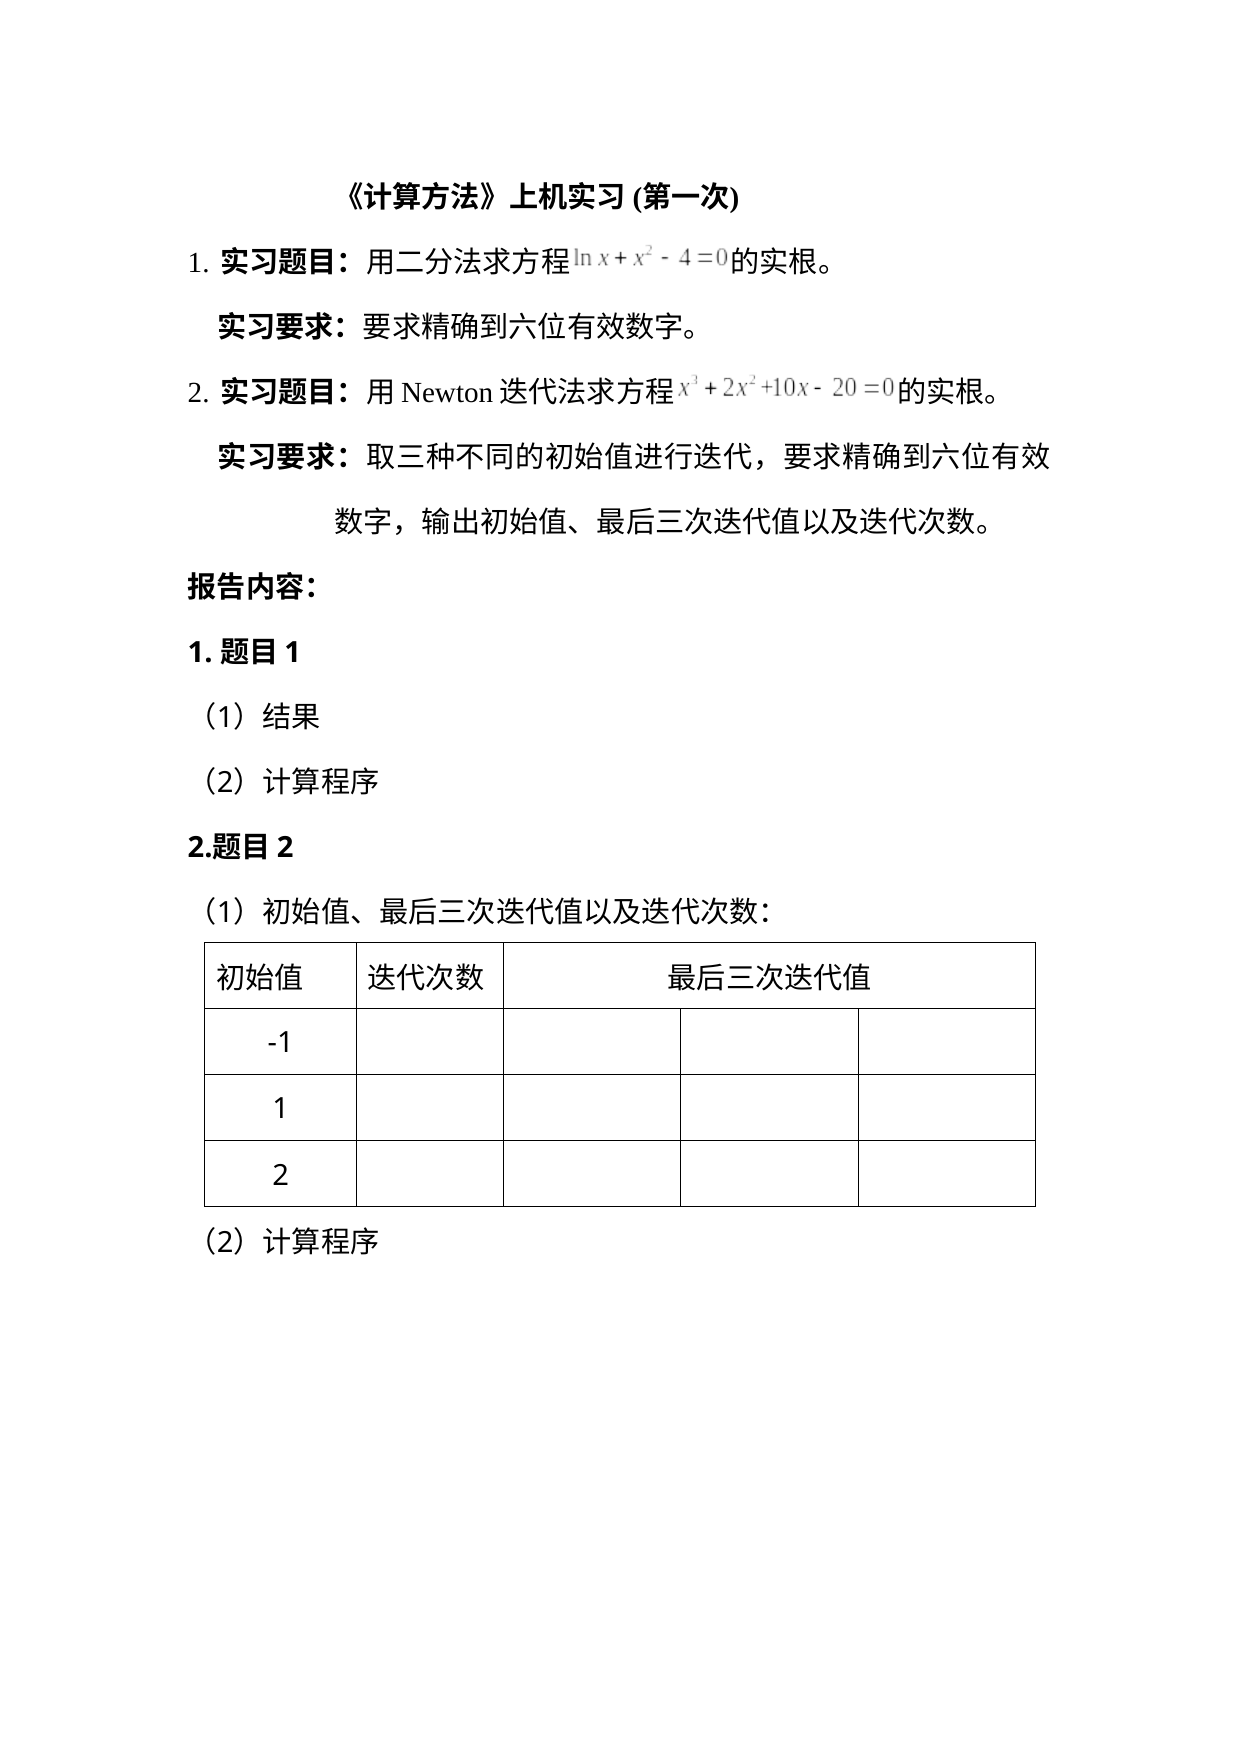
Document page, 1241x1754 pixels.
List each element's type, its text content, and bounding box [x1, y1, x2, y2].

table_cell [504, 1141, 680, 1206]
table_cell [681, 1075, 858, 1140]
text （2）计算程序 [187, 1207, 1053, 1272]
table_cell [681, 1009, 858, 1074]
list 实习题目：用二分法求方程的实根。 [187, 227, 1053, 292]
text 《计算方法》上机实习 (第一次) [187, 162, 1053, 227]
table_cell -1 [205, 1009, 356, 1074]
table_header 迭代次数 [357, 943, 503, 1008]
list 实习题目：用Newton迭代法求方程的实根。 [187, 357, 1053, 422]
table_cell [859, 1141, 1035, 1206]
table_cell [681, 1141, 858, 1206]
table_cell [504, 1075, 680, 1140]
table_cell [357, 1075, 503, 1140]
table_cell [859, 1075, 1035, 1140]
table_header 最后三次迭代值 [504, 943, 1035, 1008]
text 2.题目2 [187, 812, 1053, 877]
table_cell 1 [205, 1075, 356, 1140]
list 计算程序 [187, 747, 1053, 812]
text 实习要求：要求精确到六位有效数字。 [187, 292, 1053, 357]
table_cell [859, 1009, 1035, 1074]
list 结果 [187, 682, 1053, 747]
table_header 初始值 [205, 943, 356, 1008]
text （1）初始值、最后三次迭代值以及迭代次数： [187, 877, 1053, 942]
list 题目1 [187, 617, 1053, 682]
table_cell 2 [205, 1141, 356, 1206]
table_cell [504, 1009, 680, 1074]
table_cell [357, 1009, 503, 1074]
table_cell [357, 1141, 503, 1206]
text 实习要求：取三种不同的初始值进行迭代，要求精确到六位有效数字，输出初始值、最后三次迭代值以及迭代次数。 [217, 422, 1053, 552]
text 报告内容： [187, 552, 1053, 617]
